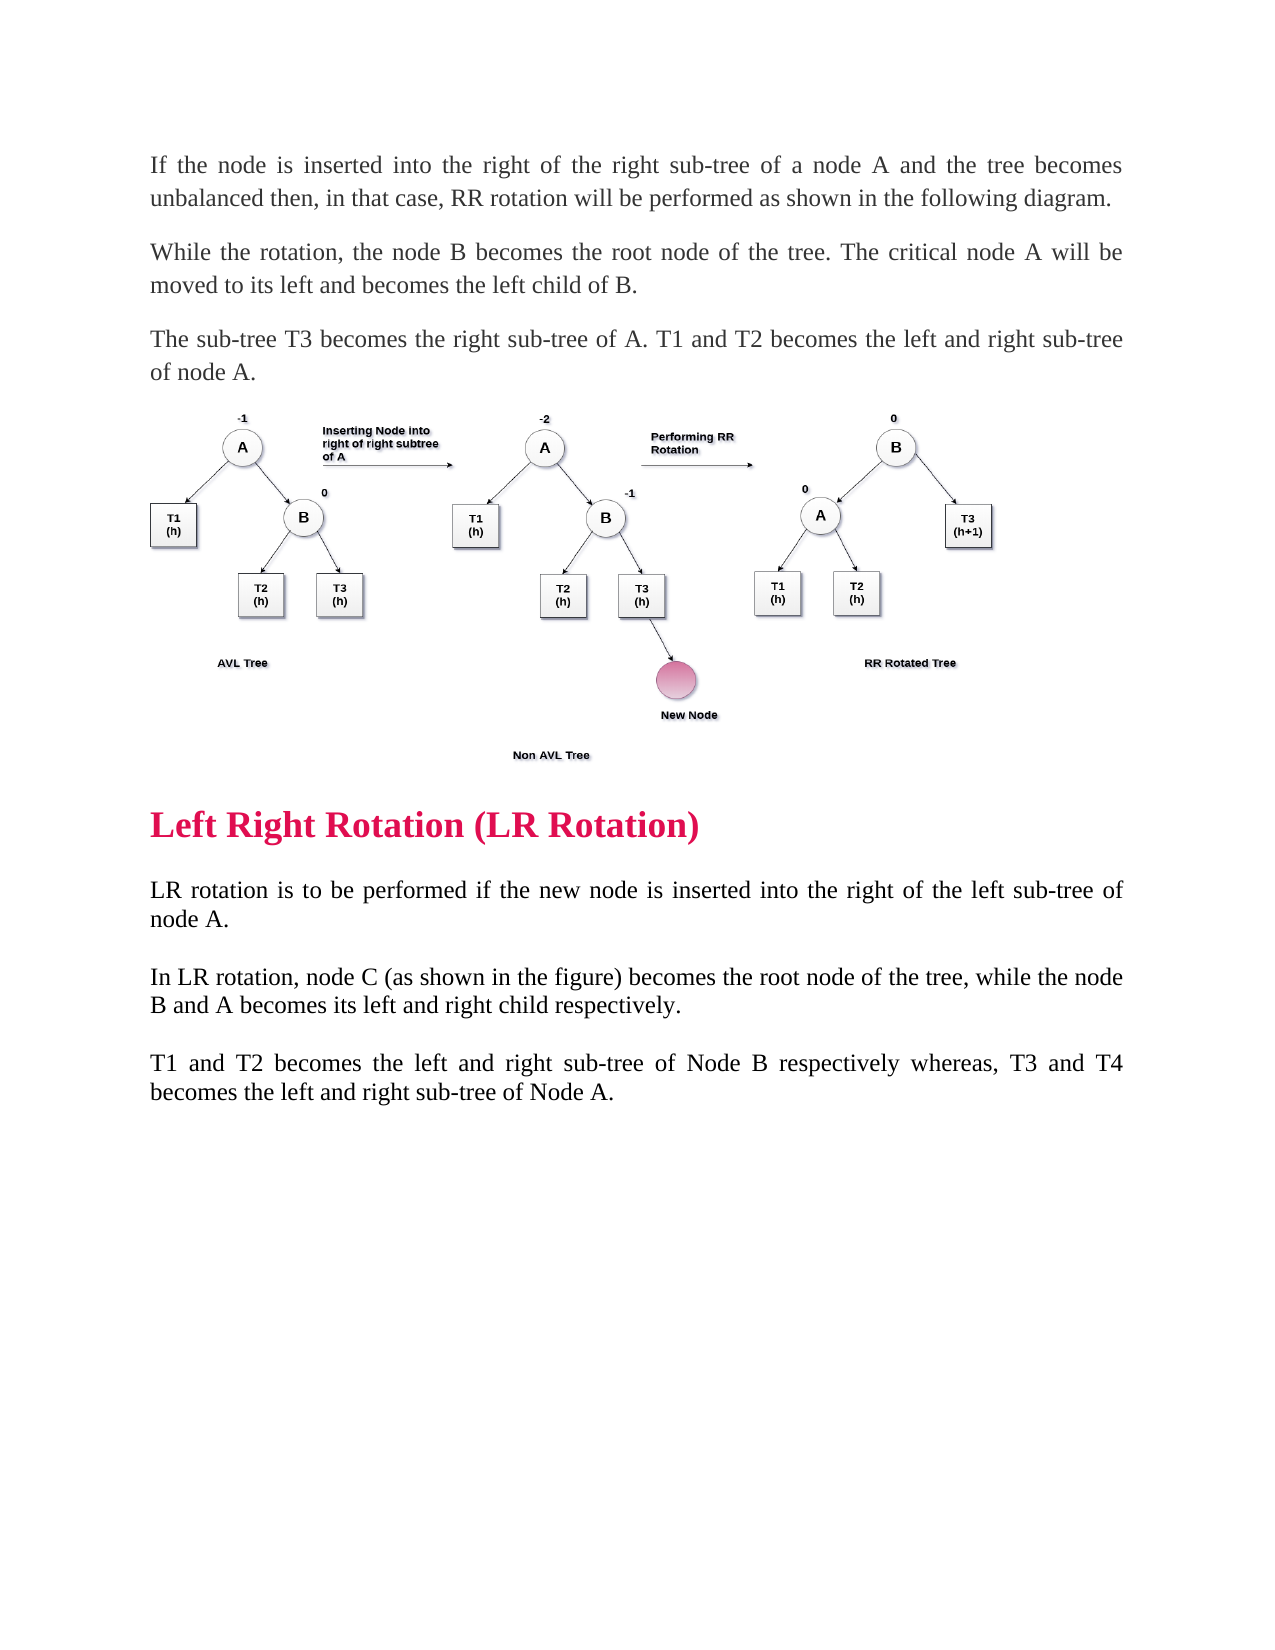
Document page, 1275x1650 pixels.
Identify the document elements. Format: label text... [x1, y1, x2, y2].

text While the rotation, the node B becomes the root node of the tree. The critical node A will be moved to its left and becomes the left child of B. [150, 237, 1125, 299]
text The sub-tree T3 becomes the right sub-tree of A. T1 and T2 becomes the left and right sub-tree of node A. [150, 324, 1125, 386]
picture [150, 410, 998, 765]
text LR rotation is to be performed if the new node is inserted into the right of the left sub-tree of node A. [150, 875, 1125, 932]
text In LR rotation, node C (as shown in the figure) becomes the root node of the tree, while the node B and A becomes its left and right child respectively. [150, 962, 1125, 1019]
subtitle Left Right Rotation (LR Rotation) [150, 803, 1125, 846]
text If the node is inserted into the right of the right sub-tree of a node A and the tree becomes unbalanced then, in that case, RR rotation will be performed as shown in the following diagram. [150, 150, 1125, 212]
text T1 and T2 becomes the left and right sub-tree of Node B respectively whereas, T3 and T4 becomes the left and right sub-tree of Node A. [150, 1048, 1125, 1106]
